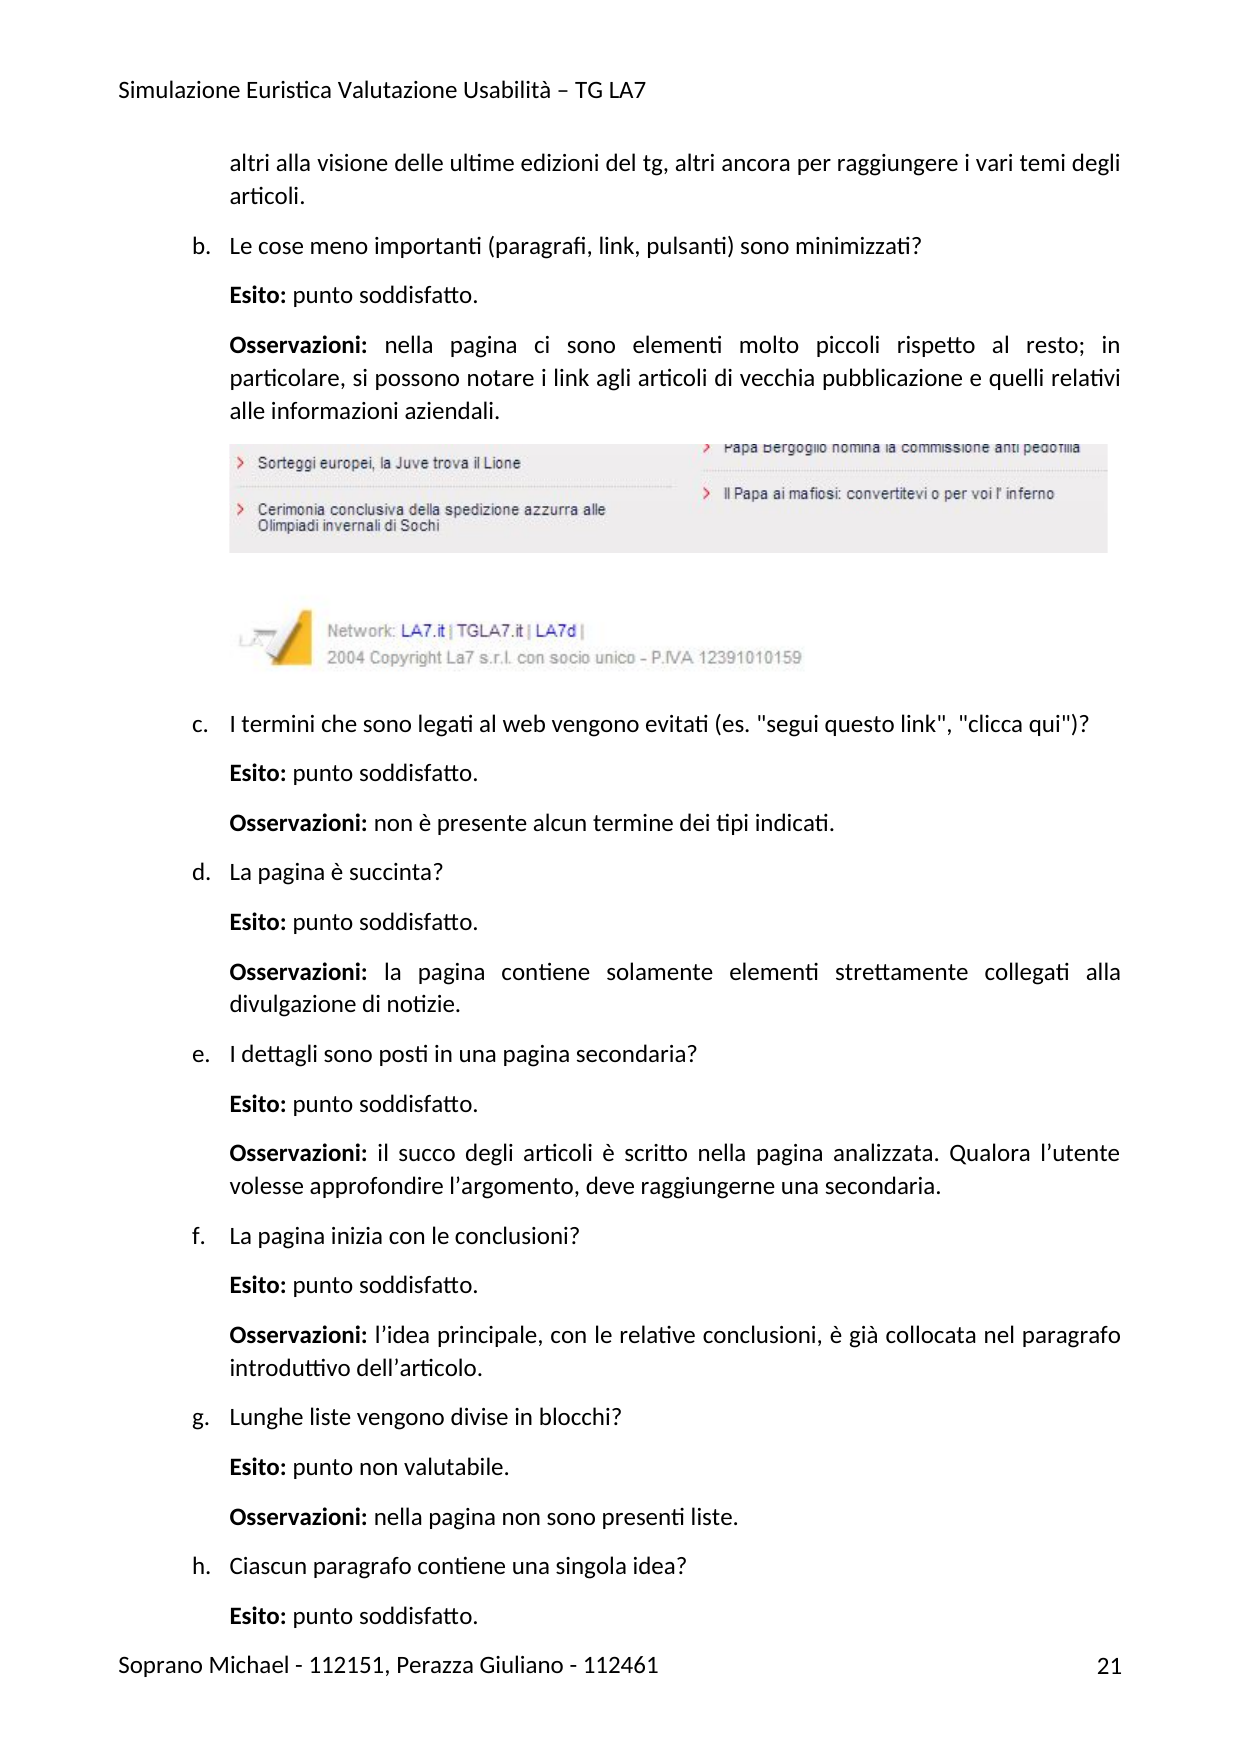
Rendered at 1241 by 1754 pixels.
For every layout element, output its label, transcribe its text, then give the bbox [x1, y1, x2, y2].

text Esito: punto soddisfatto. [229, 906, 1122, 937]
list Ciascun paragrafo contiene una singola idea? [192, 1550, 1122, 1581]
text Esito: punto soddisfatto. [229, 1269, 1122, 1300]
text Esito: punto soddisfatto. [229, 280, 1122, 310]
text Esito: punto soddisfatto. [229, 1600, 1122, 1630]
list I termini che sono legati al web vengono evitati (es. "segui questo link", "clicca qui")? [192, 708, 1122, 738]
text Esito: punto soddisfatto. [229, 1088, 1122, 1118]
picture [229, 444, 1108, 553]
text Esito: punto non valutabile. [229, 1451, 1122, 1482]
text Osservazioni: nella pagina non sono presenti liste. [229, 1501, 1122, 1531]
text Osservazioni: l’idea principale, con le relative conclusioni, è già collocata nel paragrafo introduttivo dell’articolo. [229, 1319, 1122, 1382]
text Osservazioni: la pagina contiene solamente elementi strettamente collegati alla divulgazione di notizie. [229, 956, 1122, 1019]
list Le cose meno importanti (paragrafi, link, pulsanti) sono minimizzati? [192, 230, 1122, 261]
text Esito: punto soddisfatto. [229, 757, 1122, 788]
list La pagina è succinta? [192, 857, 1122, 887]
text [229, 148, 1122, 211]
picture [229, 571, 858, 689]
list La pagina inizia con le conclusioni? [192, 1220, 1122, 1250]
text Osservazioni: nella pagina ci sono elementi molto piccoli rispetto al resto; in particolare, si possono notare i link agli articoli di vecchia pubblicazione e quelli relativi alle informazioni aziendali. [229, 329, 1122, 426]
list Lunghe liste vengono divise in blocchi? [192, 1402, 1122, 1432]
list I dettagli sono posti in una pagina secondaria? [192, 1038, 1122, 1069]
text Osservazioni: non è presente alcun termine dei tipi indicati. [229, 807, 1122, 837]
text Osservazioni: il succo degli articoli è scritto nella pagina analizzata. Qualora l’utente volesse approfondire l’argomento, deve raggiungerne una secondaria. [229, 1137, 1122, 1201]
